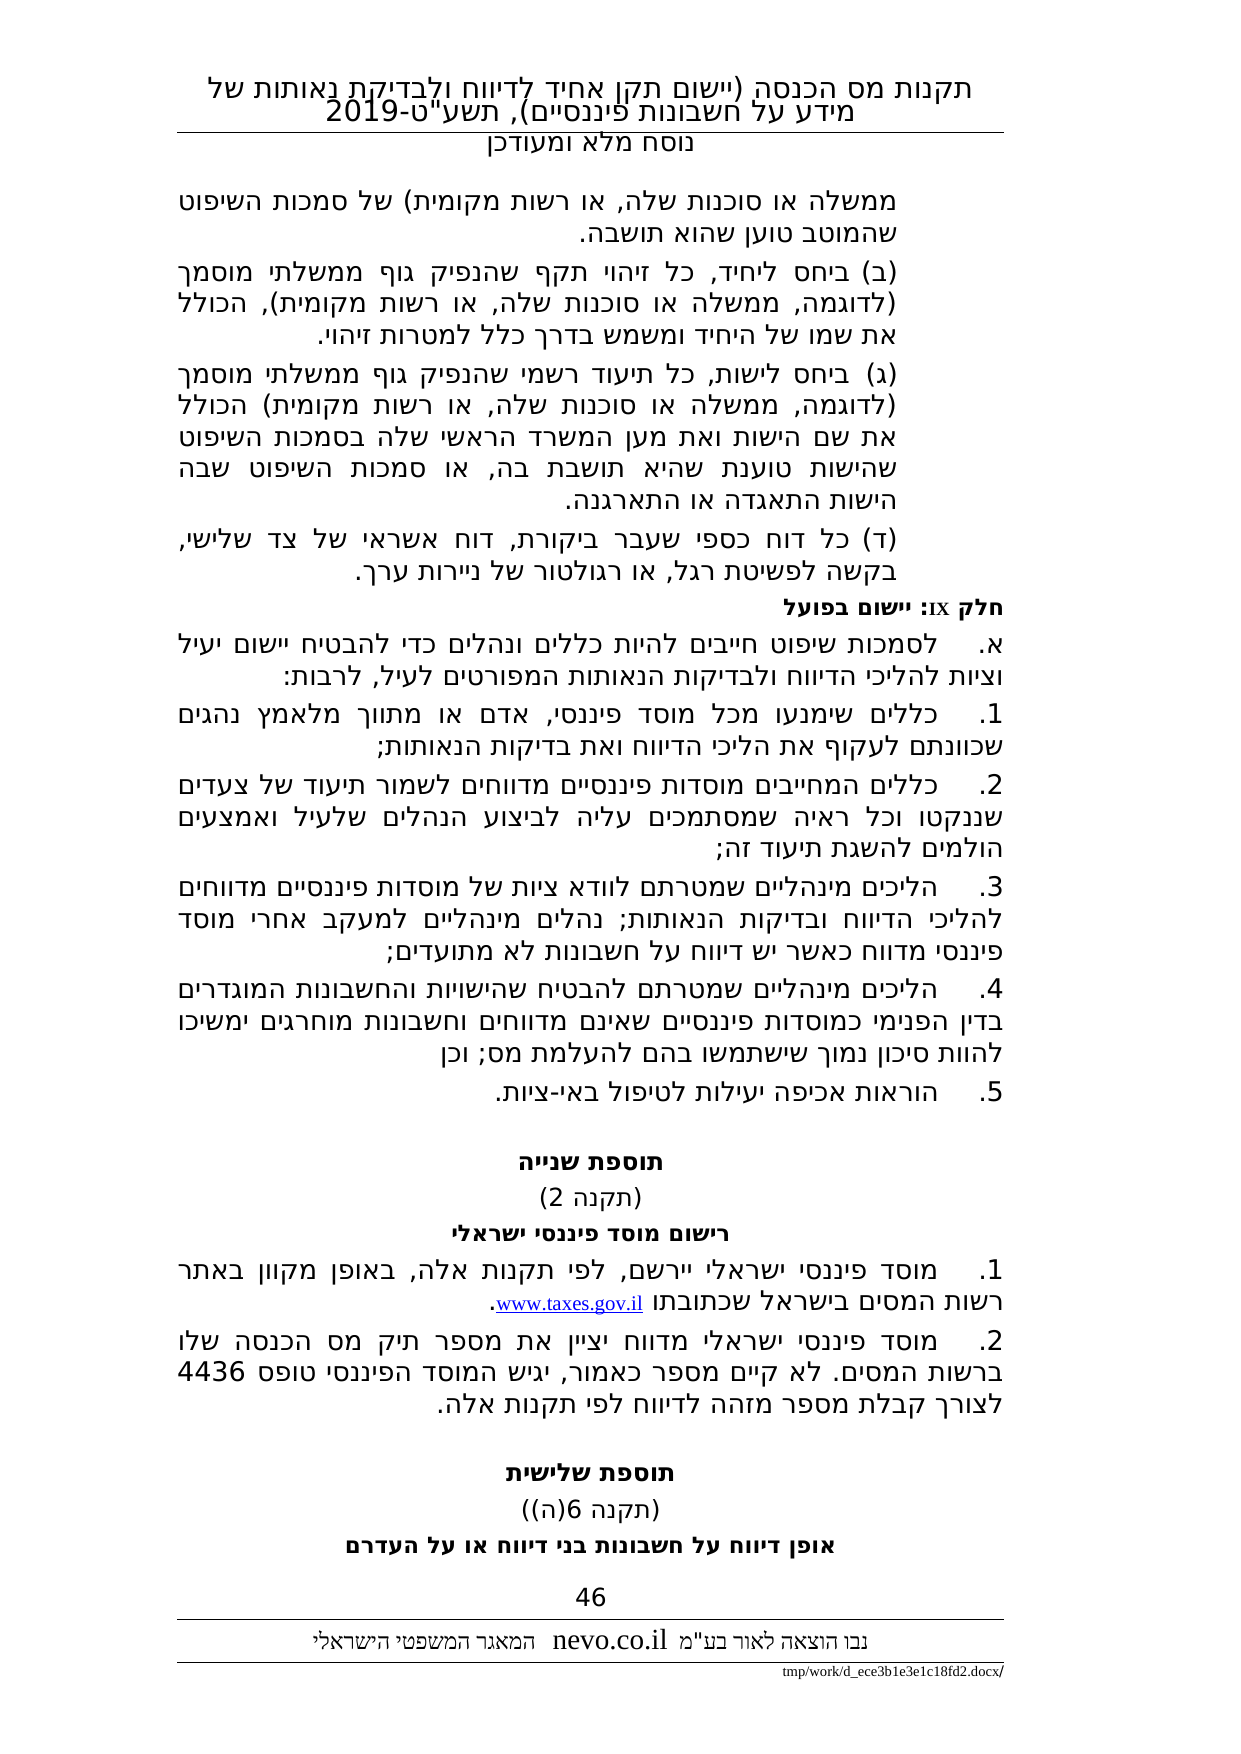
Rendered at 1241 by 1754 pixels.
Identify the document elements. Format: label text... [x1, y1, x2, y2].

text 2. מוסד פיננסי ישראלי מדווח יציין את מספר תיק מס הכנסה שלו ברשות המסים. לא קיים מספר כאמור, יגיש המוסד הפיננסי טופס 4436 לצורך קבלת מספר מזהה לדיווח לפי תקנות אלה. [177, 1325, 1004, 1419]
text 4. הליכים מינהליים שמטרתם להבטיח שהישויות והחשבונות המוגדרים בדין הפנימי כמוסדות פיננסיים שאינם מדווחים וחשבונות מוחרגים ימשיכו להוות סיכון נמוך שישתמשו בהם להעלמת מס; וכן [177, 974, 1004, 1068]
text אופן דיווח על חשבונות בני דיווח או על העדרם [177, 1532, 1004, 1558]
text 3. הליכים מינהליים שמטרתם לוודא ציות של מוסדות פיננסיים מדווחים להליכי הדיווח ובדיקות הנאותות; נהלים מינהליים למעקב אחרי מוסד פיננסי מדווח כאשר יש דיווח על חשבונות לא מתועדים; [177, 872, 1004, 966]
text תוספת שנייה [177, 1147, 1004, 1176]
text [177, 185, 898, 248]
text (ד) כל דוח כספי שעבר ביקורת, דוח אשראי של צד שלישי, בקשה לפשיטת רגל, או רגולטור של ניירות ערך. [177, 523, 898, 587]
text רישום מוסד פיננסי ישראלי [177, 1220, 1004, 1247]
text א. לסמכות שיפוט חייבים להיות כללים ונהלים כדי להבטיח יישום יעיל וציות להליכי הדיווח ולבדיקות הנאותות המפורטים לעיל, לרבות: [177, 628, 1004, 691]
text חלק IX: יישום בפועל [177, 594, 1004, 621]
text תוספת שלישית [177, 1458, 1004, 1488]
text 5. הוראות אכיפה יעילות לטיפול באי-ציות. [177, 1076, 1004, 1108]
text (ג) ביחס לישות, כל תיעוד רשמי שהנפיק גוף ממשלתי מוסמך (לדוגמה, ממשלה או סוכנות שלה, או רשות מקומית) הכולל את שם הישות ואת מען המשרד הראשי שלה בסמכות השיפוט שהישות טוענת שהיא תושבת בה, או סמכות השיפוט שבה הישות התאגדה או התארגנה. [177, 358, 898, 516]
text (תקנה 2) [177, 1183, 1004, 1212]
text 1. כללים שימנעו מכל מוסד פיננסי, אדם או מתווך מלאמץ נהגים שכוונתם לעקוף את הליכי הדיווח ואת בדיקות הנאותות; [177, 699, 1004, 762]
text (תקנה 6(ה)) [177, 1495, 1004, 1524]
text 1. מוסד פיננסי ישראלי יירשם, לפי תקנות אלה, באופן מקוון באתר רשות המסים בישראל שכתובתו www.taxes.gov.il. [177, 1254, 1004, 1317]
text (ב) ביחס ליחיד, כל זיהוי תקף שהנפיק גוף ממשלתי מוסמך (לדוגמה, ממשלה או סוכנות שלה, או רשות מקומית), הכולל את שמו של היחיד ומשמש בדרך כלל למטרות זיהוי. [177, 256, 898, 351]
text 2. כללים המחייבים מוסדות פיננסיים מדווחים לשמור תיעוד של צעדים שננקטו וכל ראיה שמסתמכים עליה לביצוע הנהלים שלעיל ואמצעים הולמים להשגת תיעוד זה; [177, 769, 1004, 864]
